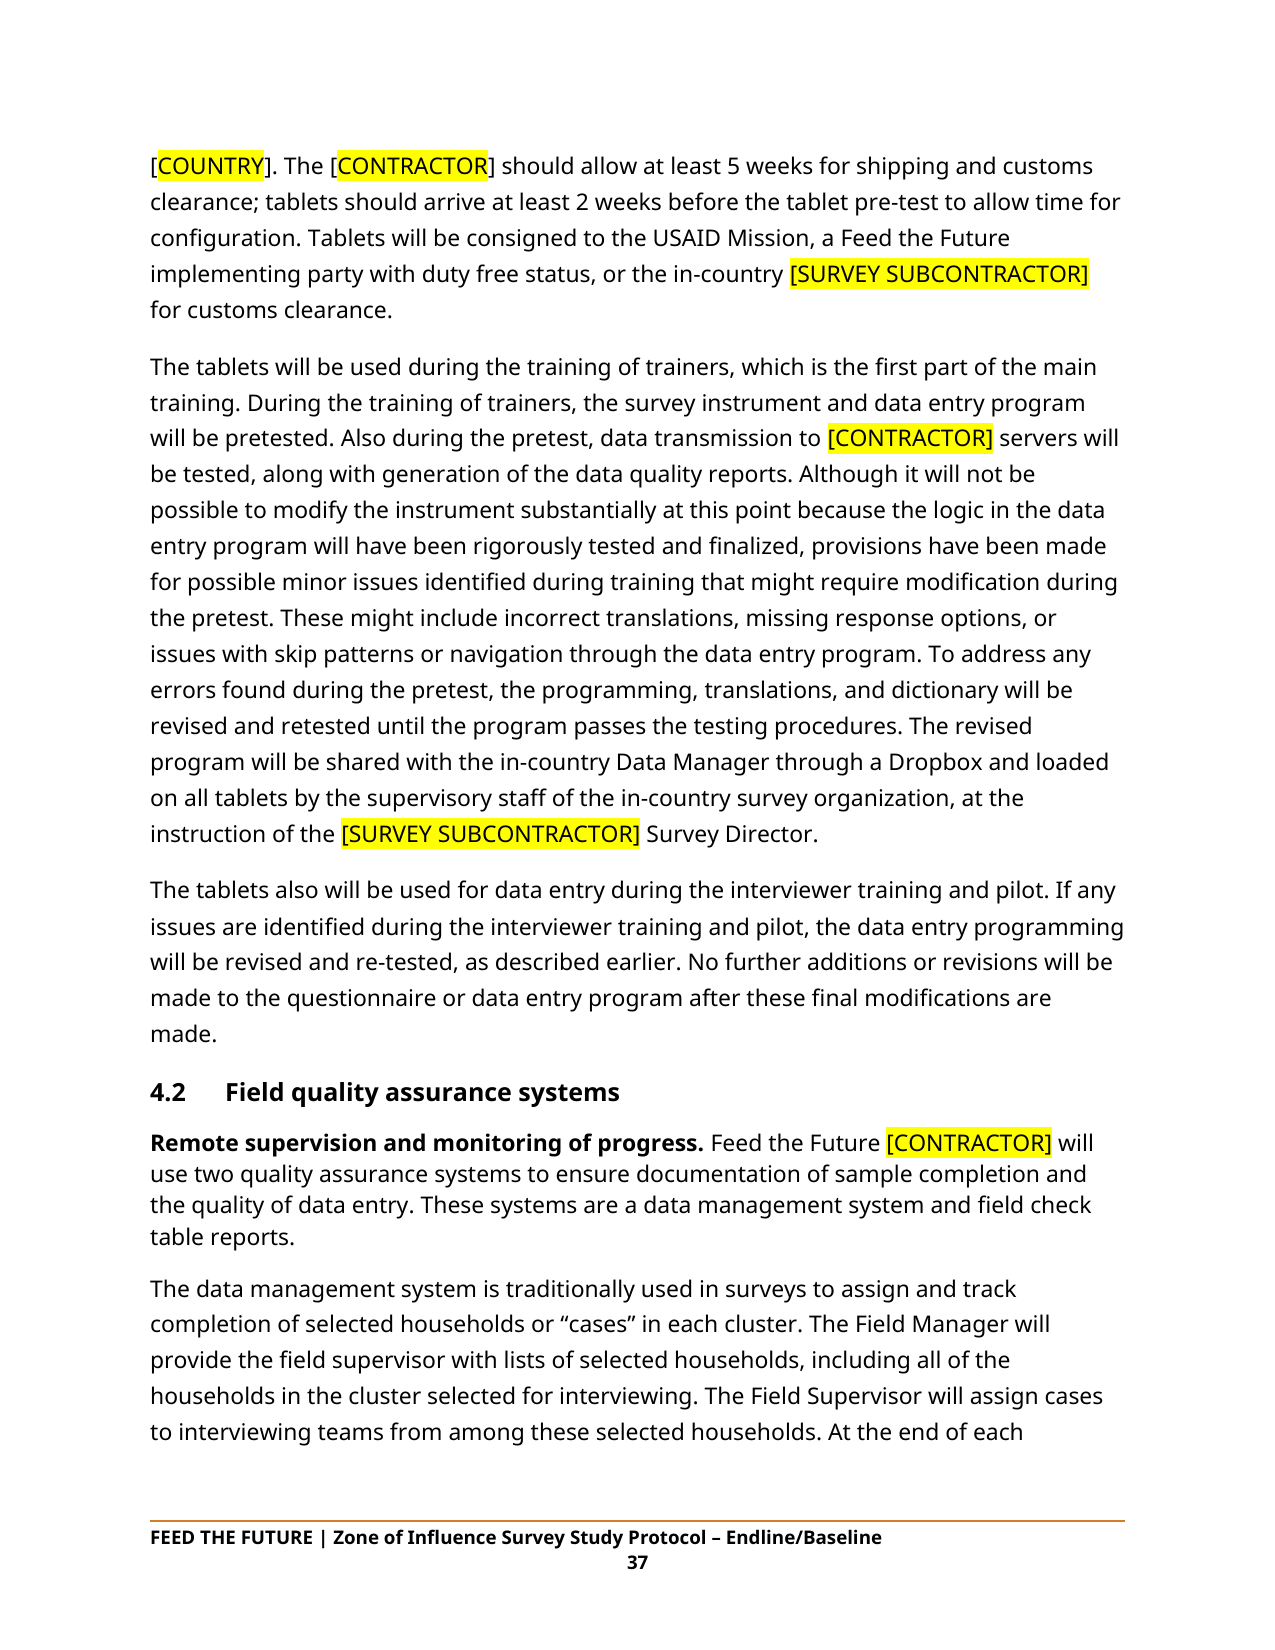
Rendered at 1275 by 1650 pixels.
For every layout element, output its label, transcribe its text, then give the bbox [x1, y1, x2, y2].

subtitle 4.2 Field quality assurance systems [150, 1075, 1125, 1109]
text The tablets will be used during the training of trainers, which is the first part of the main training. During the training of trainers, the survey instrument and data entry program will be pretested. Also during the pretest, data transmission to [CONTRACTOR] servers will be tested, along with generation of the data quality reports. Although it will not be possible to modify the instrument substantially at this point because the logic in the data entry program will have been rigorously tested and finalized, provisions have been made for possible minor issues identified during training that might require modification during the pretest. These might include incorrect translations, missing response options, or issues with skip patterns or navigation through the data entry program. To address any errors found during the pretest, the programming, translations, and dictionary will be revised and retested until the program passes the testing procedures. The revised program will be shared with the in-country Data Manager through a Dropbox and loaded on all tablets by the supervisory staff of the in-country survey organization, at the instruction of the [SURVEY SUBCONTRACTOR] Survey Director. [150, 351, 1125, 849]
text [150, 1272, 1125, 1447]
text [150, 150, 1125, 325]
text The tablets also will be used for data entry during the interviewer training and pilot. If any issues are identified during the interviewer training and pilot, the data entry programming will be revised and re-tested, as described earlier. No further additions or revisions will be made to the questionnaire or data entry program after these final modifications are made. [150, 874, 1125, 1049]
text Remote supervision and monitoring of progress. Feed the Future [CONTRACTOR] will use two quality assurance systems to ensure documentation of sample completion and the quality of data entry. These systems are a data management system and field check table reports. [150, 1127, 1125, 1252]
